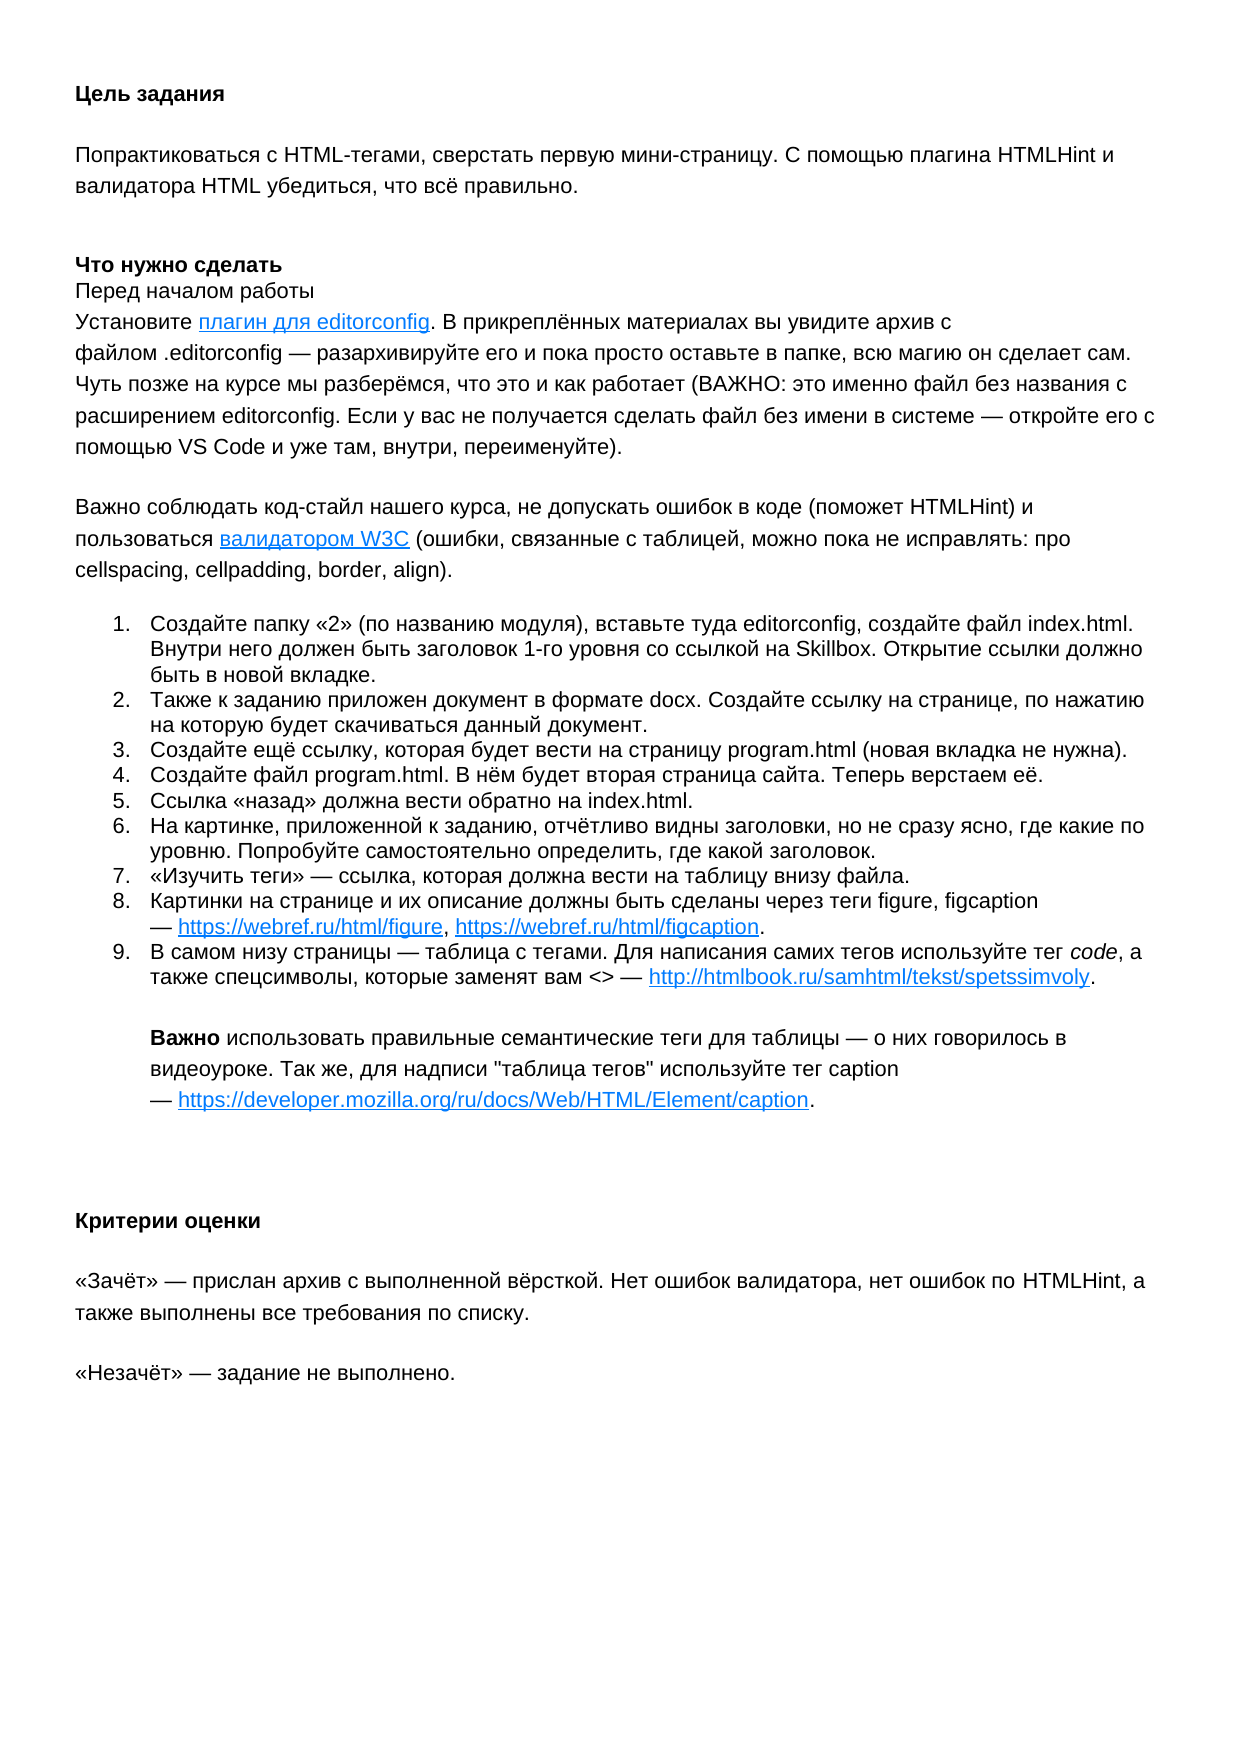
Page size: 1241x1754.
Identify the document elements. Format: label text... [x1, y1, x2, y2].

list Также к заданию приложен документ в формате docx. Создайте ссылку на странице, по нажатию на которую будет скачиваться данный документ. [112, 687, 1165, 737]
text «Незачёт» — задание не выполнено. [75, 1354, 1165, 1385]
list Создайте ещё ссылку, которая будет вести на страницу program.html (новая вкладка не нужна). [112, 737, 1165, 762]
list Ссылка «назад» должна вести обратно на index.html. [112, 787, 1165, 813]
text Установите плагин для editorconfig. В прикреплённых материалах вы увидите архив с файлом .editorconfig — разархивируйте его и пока просто оставьте в папке, всю магию он сделает сам. Чуть позже на курсе мы разберёмся, что это и как работает (ВАЖНО: это именно файл без названия с расширением editorconfig. Если у вас не получается сделать файл без имени в системе — откройте его с помощью VS Code и уже там, внутри, переименуйте). [75, 303, 1165, 459]
text Что нужно сделать [75, 252, 1165, 277]
list Создайте папку «2» (по названию модуля), вставьте туда editorconfig, создайте файл index.html. Внутри него должен быть заголовок 1-го уровня со ссылкой на Skillbox. Открытие ссылки должно быть в новой вкладке. [112, 611, 1165, 687]
list «Изучить теги» — ссылка, которая должна вести на таблицу внизу файла. [112, 863, 1165, 888]
text Цель задания [75, 75, 1165, 106]
text Перед началом работы [75, 277, 1165, 303]
list На картинке, приложенной к заданию, отчётливо видны заголовки, но не сразу ясно, где какие по уровню. Попробуйте самостоятельно определить, где какой заголовок. [112, 813, 1165, 863]
text Критерии оценки [75, 1202, 1165, 1233]
list Картинки на странице и их описание должны быть сделаны через теги figure, figcaption — https://webref.ru/html/figure, https://webref.ru/html/figcaption. [112, 888, 1165, 939]
text «Зачёт» — прислан архив с выполненной вёрсткой. Нет ошибок валидатора, нет ошибок по HTMLHint, а также выполнены все требования по списку. [75, 1262, 1165, 1324]
list В самом низу страницы — таблица с тегами. Для написания самих тегов используйте тег code, а также спецсимволы, которые заменят вам <> — http://htmlbook.ru/samhtml/tekst/spetssimvoly. [112, 939, 1165, 989]
text Важно соблюдать код-стайл нашего курса, не допускать ошибок в коде (поможет HTMLHint) и пользоваться валидатором W3C (ошибки, связанные с таблицей, можно пока не исправлять: про cellspacing, cellpadding, border, align). [75, 488, 1165, 582]
text Попрактиковаться с HTML-тегами, сверстать первую мини-страницу. С помощью плагина HTMLHint и валидатора HTML убедиться, что всё правильно. [75, 135, 1165, 198]
list Создайте файл program.html. В нём будет вторая страница сайта. Теперь верстаем её. [112, 762, 1165, 787]
text Важно использовать правильные семантические теги для таблицы — о них говорилось в видеоуроке. Так же, для надписи "таблица тегов" используйте тег caption — https://developer.mozilla.org/ru/docs/Web/HTML/Element/caption. [150, 1018, 1165, 1112]
